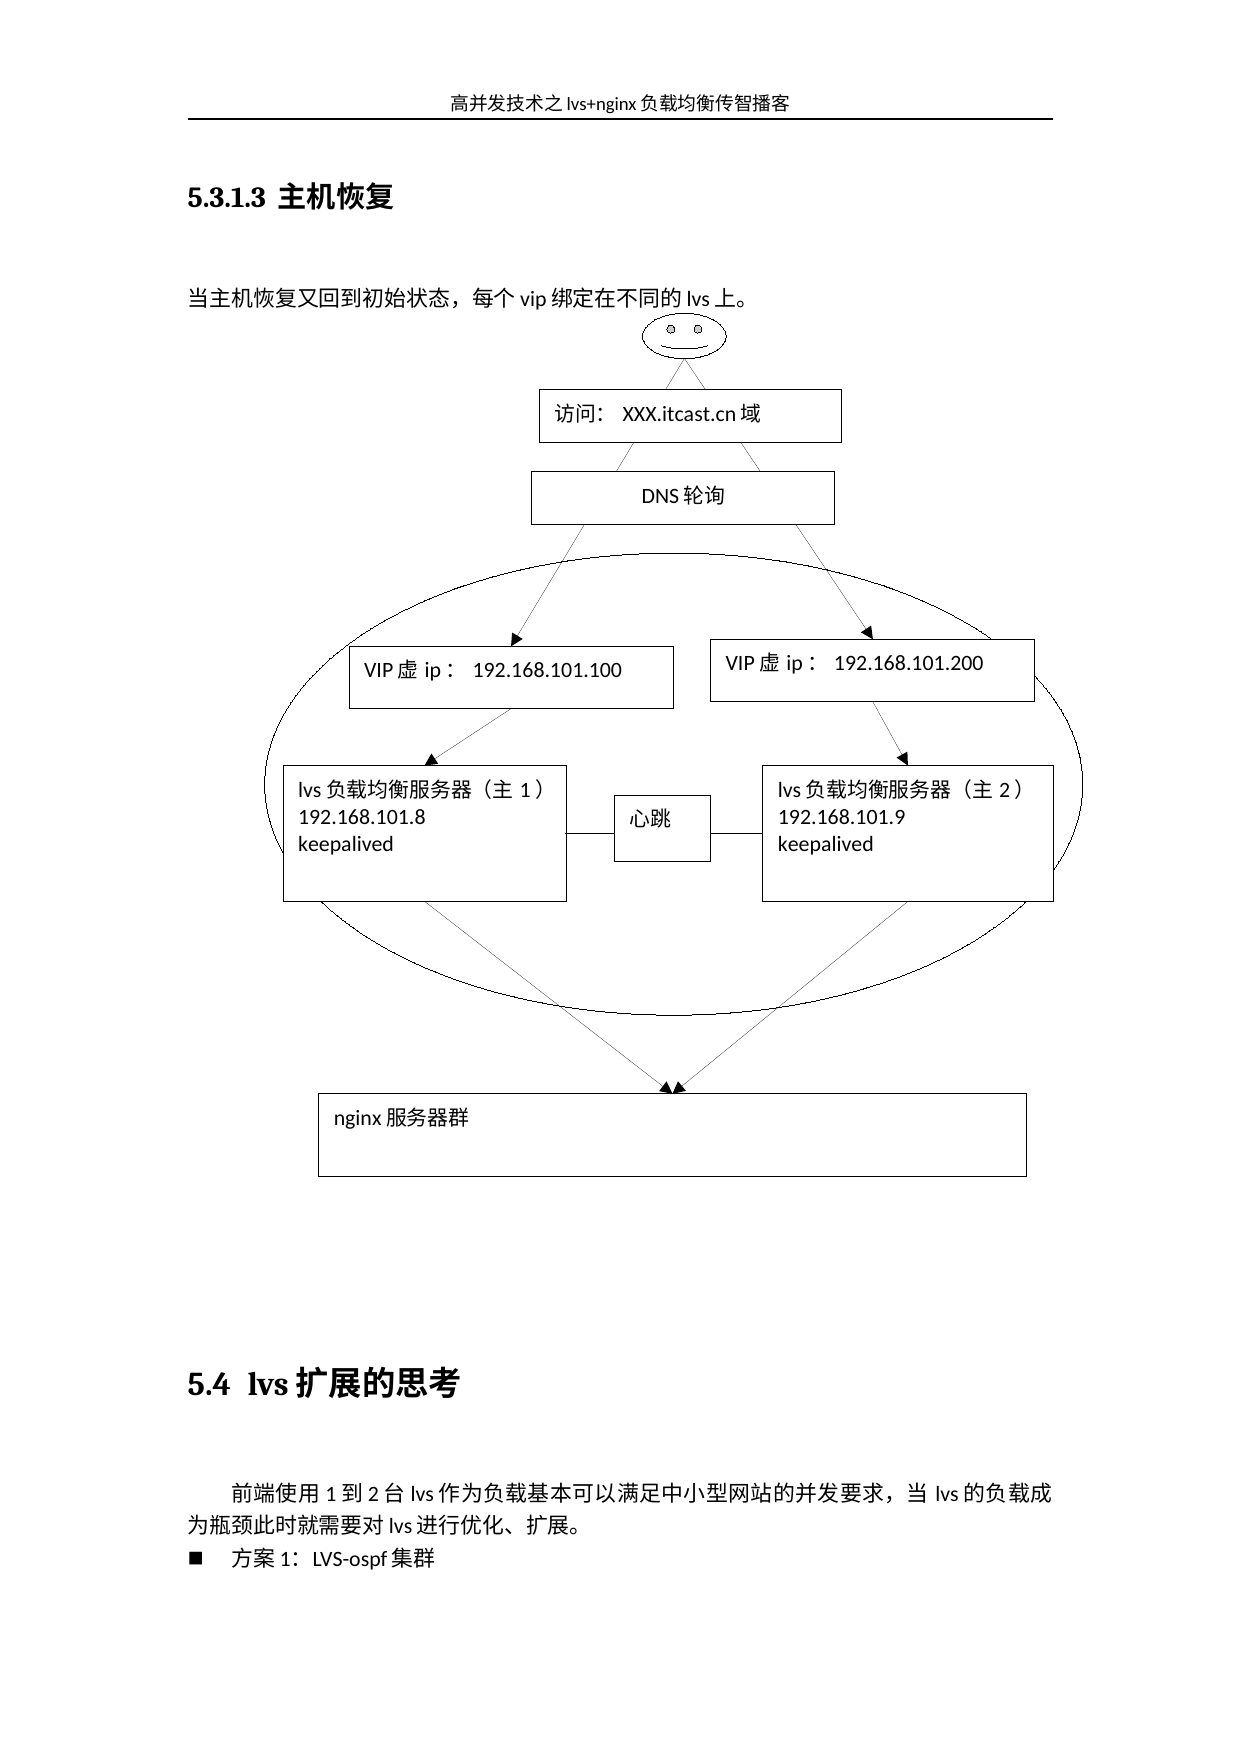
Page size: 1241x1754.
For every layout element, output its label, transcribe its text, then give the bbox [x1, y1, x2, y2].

subtitle lvs扩展的思考 [187, 1348, 1053, 1413]
text 前端使用1到2台lvs作为负载基本可以满足中小型网站的并发要求，当lvs的负载成为瓶颈此时就需要对lvs进行优化、扩展。 [187, 1475, 1053, 1540]
list 方案1：LVS-ospf集群 [187, 1540, 1053, 1573]
subtitle 主机恢复 [187, 162, 1053, 227]
text 当主机恢复又回到初始状态，每个vip绑定在不同的lvs上。 [187, 281, 1053, 313]
